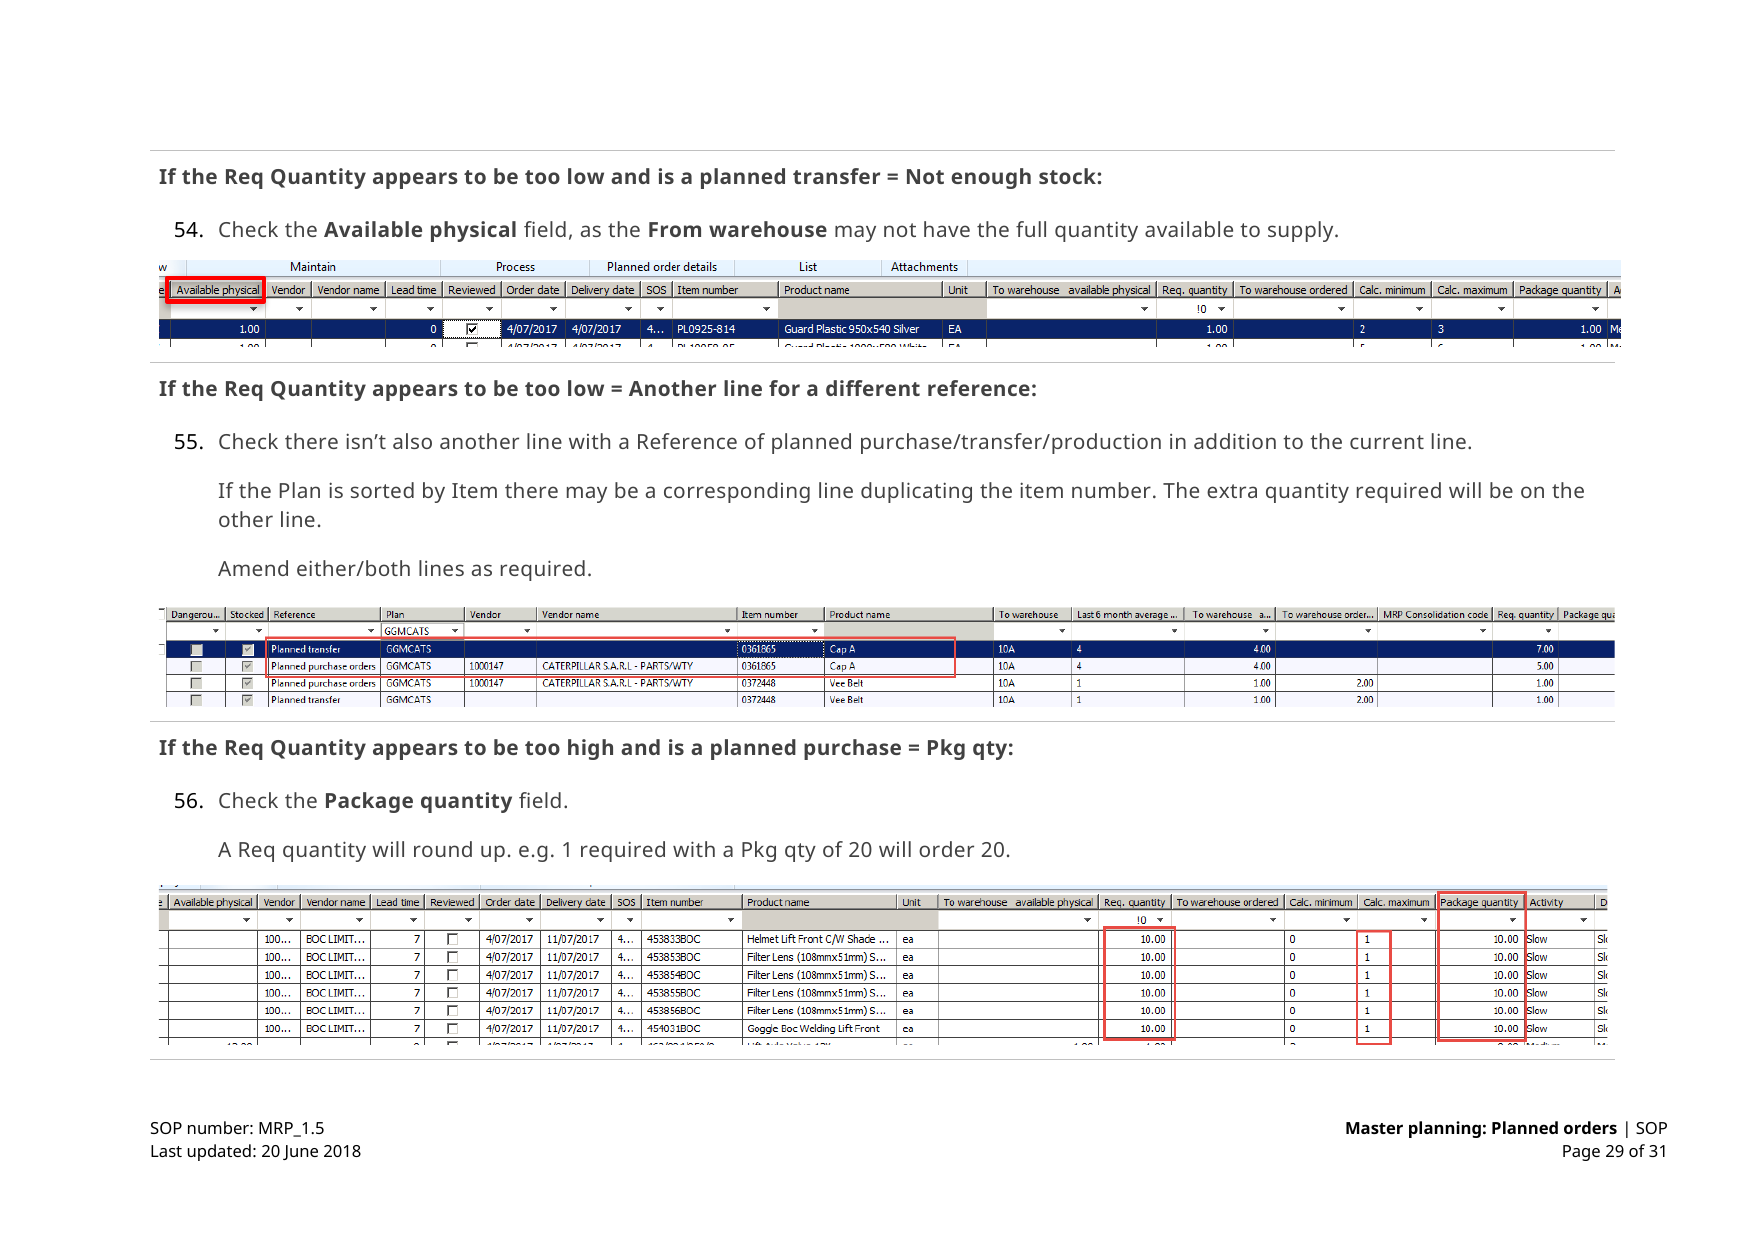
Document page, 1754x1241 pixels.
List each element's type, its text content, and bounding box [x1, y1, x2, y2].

picture [159, 260, 1621, 347]
table_cell If the Req Quantity appears to be too low and is a planned transfer = Not enough stock: Check the Available physical field, as the From warehouse may not have the full quantity available to supply. [150, 151, 1614, 362]
picture [158, 603, 1615, 707]
table_cell If the Req Quantity appears to be too high and is a planned purchase = Pkg qty: Check the Package quantity field. A Req quantity will round up. e.g. 1 required with a Pkg qty of 20 will order 20. [150, 722, 1614, 1059]
picture [158, 885, 1608, 1045]
table_cell If the Req Quantity appears to be too low = Another line for a different reference: Check there isn’t also another line with a Reference of planned purchase/transfer/production in addition to the current line. If the Plan is sorted by Item there may be a corresponding line duplicating the item number. The extra quantity required will be on the other line. Amend either/both lines as required. [150, 363, 1614, 721]
